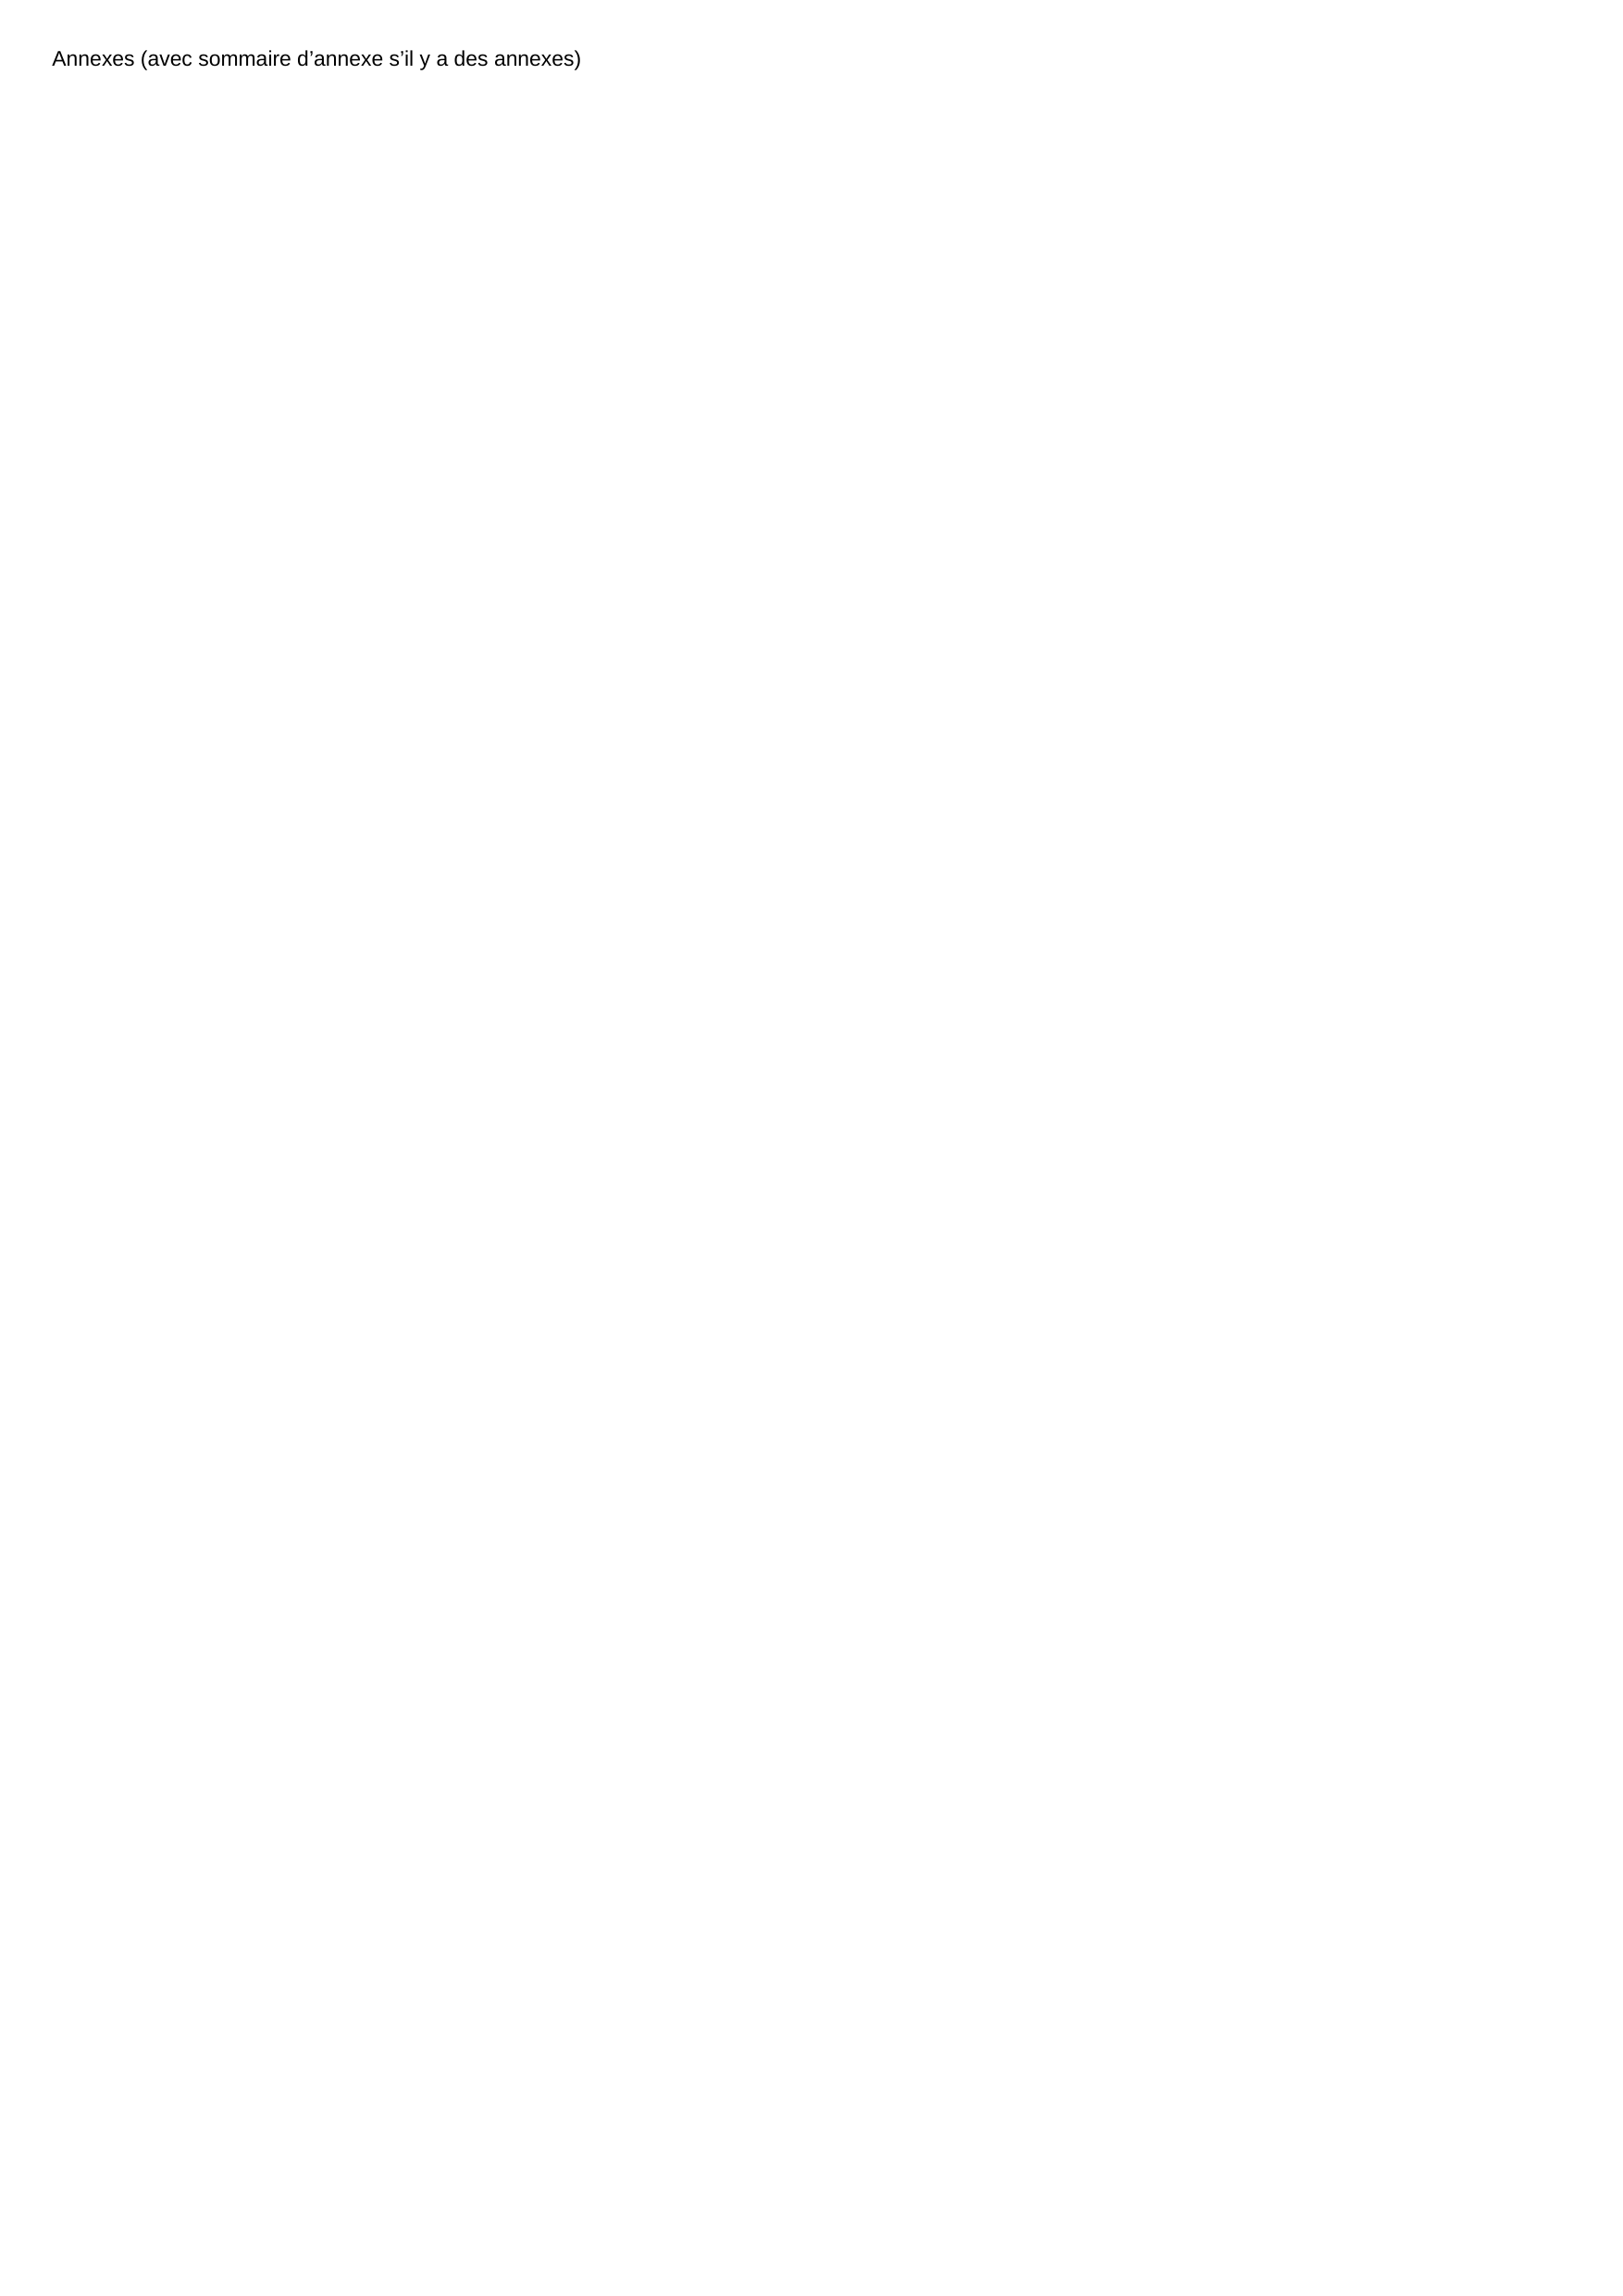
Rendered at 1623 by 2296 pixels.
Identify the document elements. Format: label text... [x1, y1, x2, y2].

text http://www.aiotech.fr/Annexes (avec sommaire d’annexe s’il y a des annexes) [52, 46, 1579, 70]
